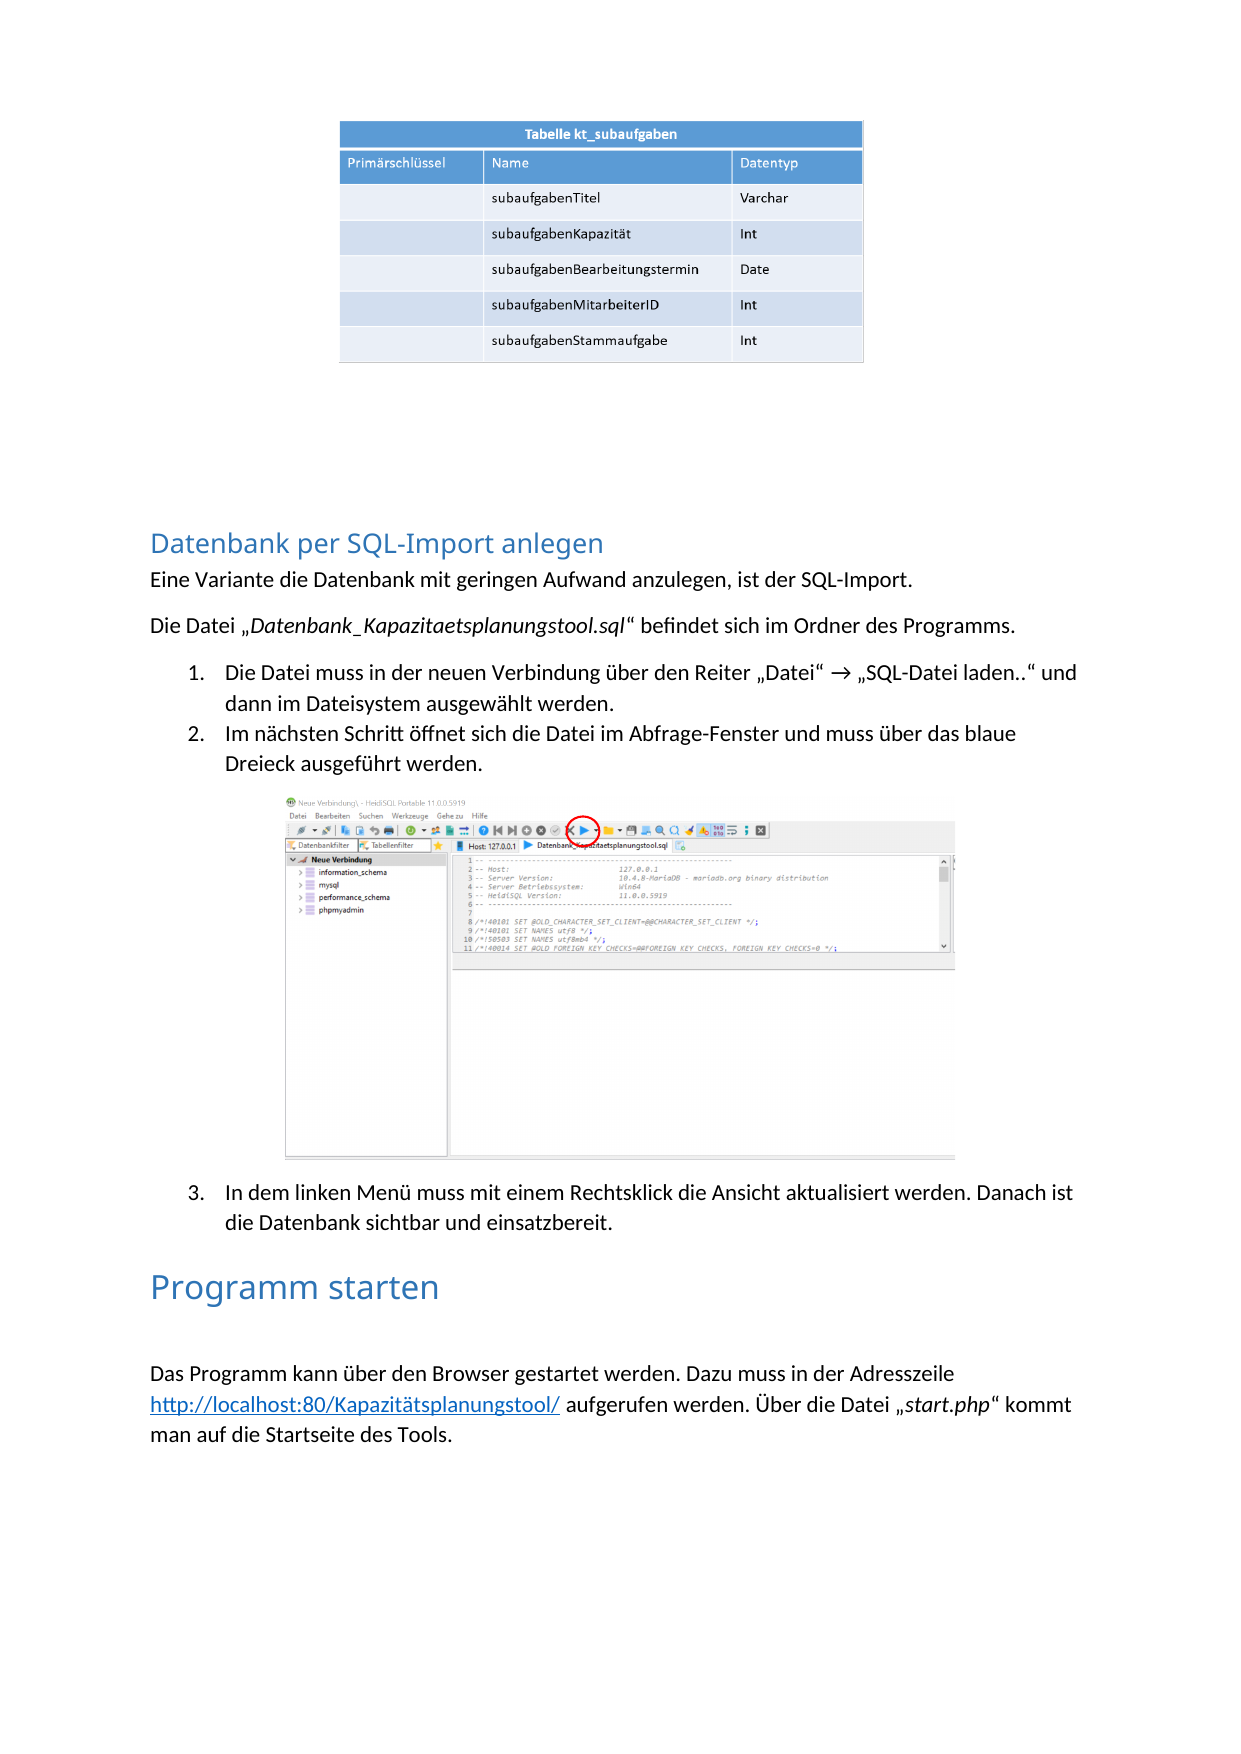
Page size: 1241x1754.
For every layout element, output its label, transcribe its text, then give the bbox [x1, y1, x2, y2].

list Die Datei muss in der neuen Verbindung über den Reiter „Datei“ → „SQL-Datei laden..“ und dann im Dateisystem ausgewählt werden. [187, 658, 1090, 717]
text Die Datei „Datenbank_Kapazitaetsplanungstool.sql“ befindet sich im Ordner des Programms. [150, 612, 1090, 640]
subtitle Programm starten [150, 1264, 1090, 1309]
list In dem linken Menü muss mit einem Rechtsklick die Ansicht aktualisiert werden. Danach ist die Datenbank sichtbar und einsatzbereit. [187, 1178, 1090, 1237]
text Das Programm kann über den Browser gestartet werden. Dazu muss in der Adresszeile http://localhost:80/Kapazitätsplanungstool/ aufgerufen werden. Über die Datei „start.php“ kommt man auf die Startseite des Tools. [150, 1359, 1090, 1448]
list Im nächsten Schritt öffnet sich die Datei im Abfrage-Fenster und muss über das blaue Dreieck ausgeführt werden. [187, 719, 1090, 777]
picture [285, 796, 956, 1160]
picture [338, 119, 865, 363]
text Eine Variante die Datenbank mit geringen Aufwand anzulegen, ist der SQL-Import. [150, 565, 1090, 593]
subtitle Datenbank per SQL-Import anlegen [150, 525, 1090, 562]
